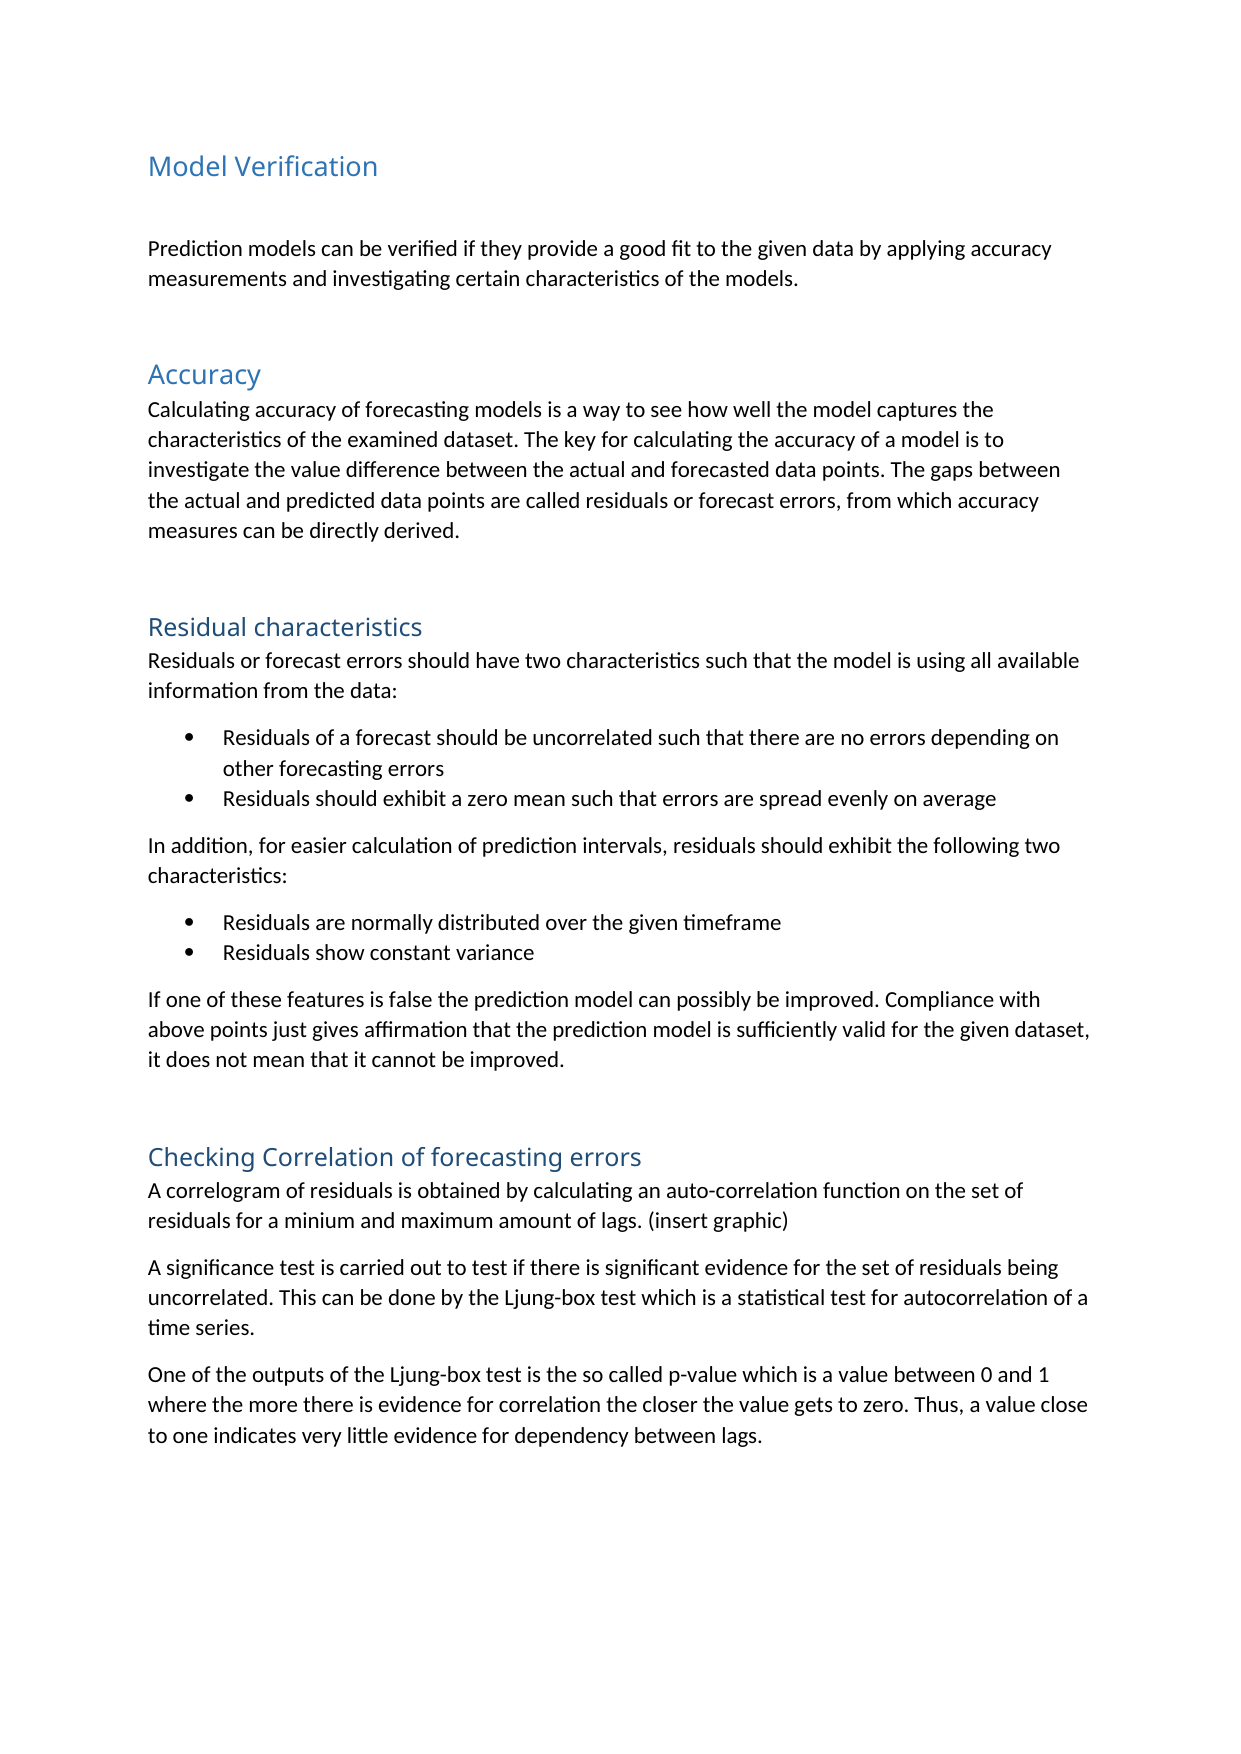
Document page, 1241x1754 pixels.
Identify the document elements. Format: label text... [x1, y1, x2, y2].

list Residuals of a forecast should be uncorrelated such that there are no errors depending on other forecasting errors [185, 723, 1093, 782]
text Calculating accuracy of forecasting models is a way to see how well the model captures the characteristics of the examined dataset. The key for calculating the accuracy of a model is to investigate the value difference between the actual and forecasted data points. The gaps between the actual and predicted data points are called residuals or forecast errors, from which accuracy measures can be directly derived. [148, 395, 1093, 544]
text A significance test is carried out to test if there is significant evidence for the set of residuals being uncorrelated. This can be done by the Ljung-box test which is a statistical test for autocorrelation of a time series. [148, 1253, 1093, 1341]
subtitle Residual characteristics [148, 610, 1093, 644]
list Residuals show constant variance [185, 938, 1093, 966]
list Residuals should exhibit a zero mean such that errors are spread evenly on average [185, 784, 1093, 812]
text In addition, for easier calculation of prediction intervals, residuals should exhibit the following two characteristics: [148, 831, 1093, 889]
subtitle Model Verification [148, 148, 1093, 184]
text Prediction models can be verified if they provide a good fit to the given data by applying accuracy measurements and investigating certain characteristics of the models. [148, 234, 1093, 292]
list Residuals are normally distributed over the given timeframe [185, 908, 1093, 936]
text If one of these features is false the prediction model can possibly be improved. Compliance with above points just gives affirmation that the prediction model is sufficiently valid for the given dataset, it does not mean that it cannot be improved. [148, 985, 1093, 1073]
text One of the outputs of the Ljung-box test is the so called p-value which is a value between 0 and 1 where the more there is evidence for correlation the closer the value gets to zero. Thus, a value close to one indicates very little evidence for dependency between lags. [148, 1360, 1093, 1449]
text A correlogram of residuals is obtained by calculating an auto-correlation function on the set of residuals for a minium and maximum amount of lags. (insert graphic) [148, 1176, 1093, 1234]
subtitle Checking Correlation of forecasting errors [148, 1139, 1093, 1173]
subtitle Accuracy [148, 355, 1093, 392]
text Residuals or forecast errors should have two characteristics such that the model is using all available information from the data: [148, 646, 1093, 705]
